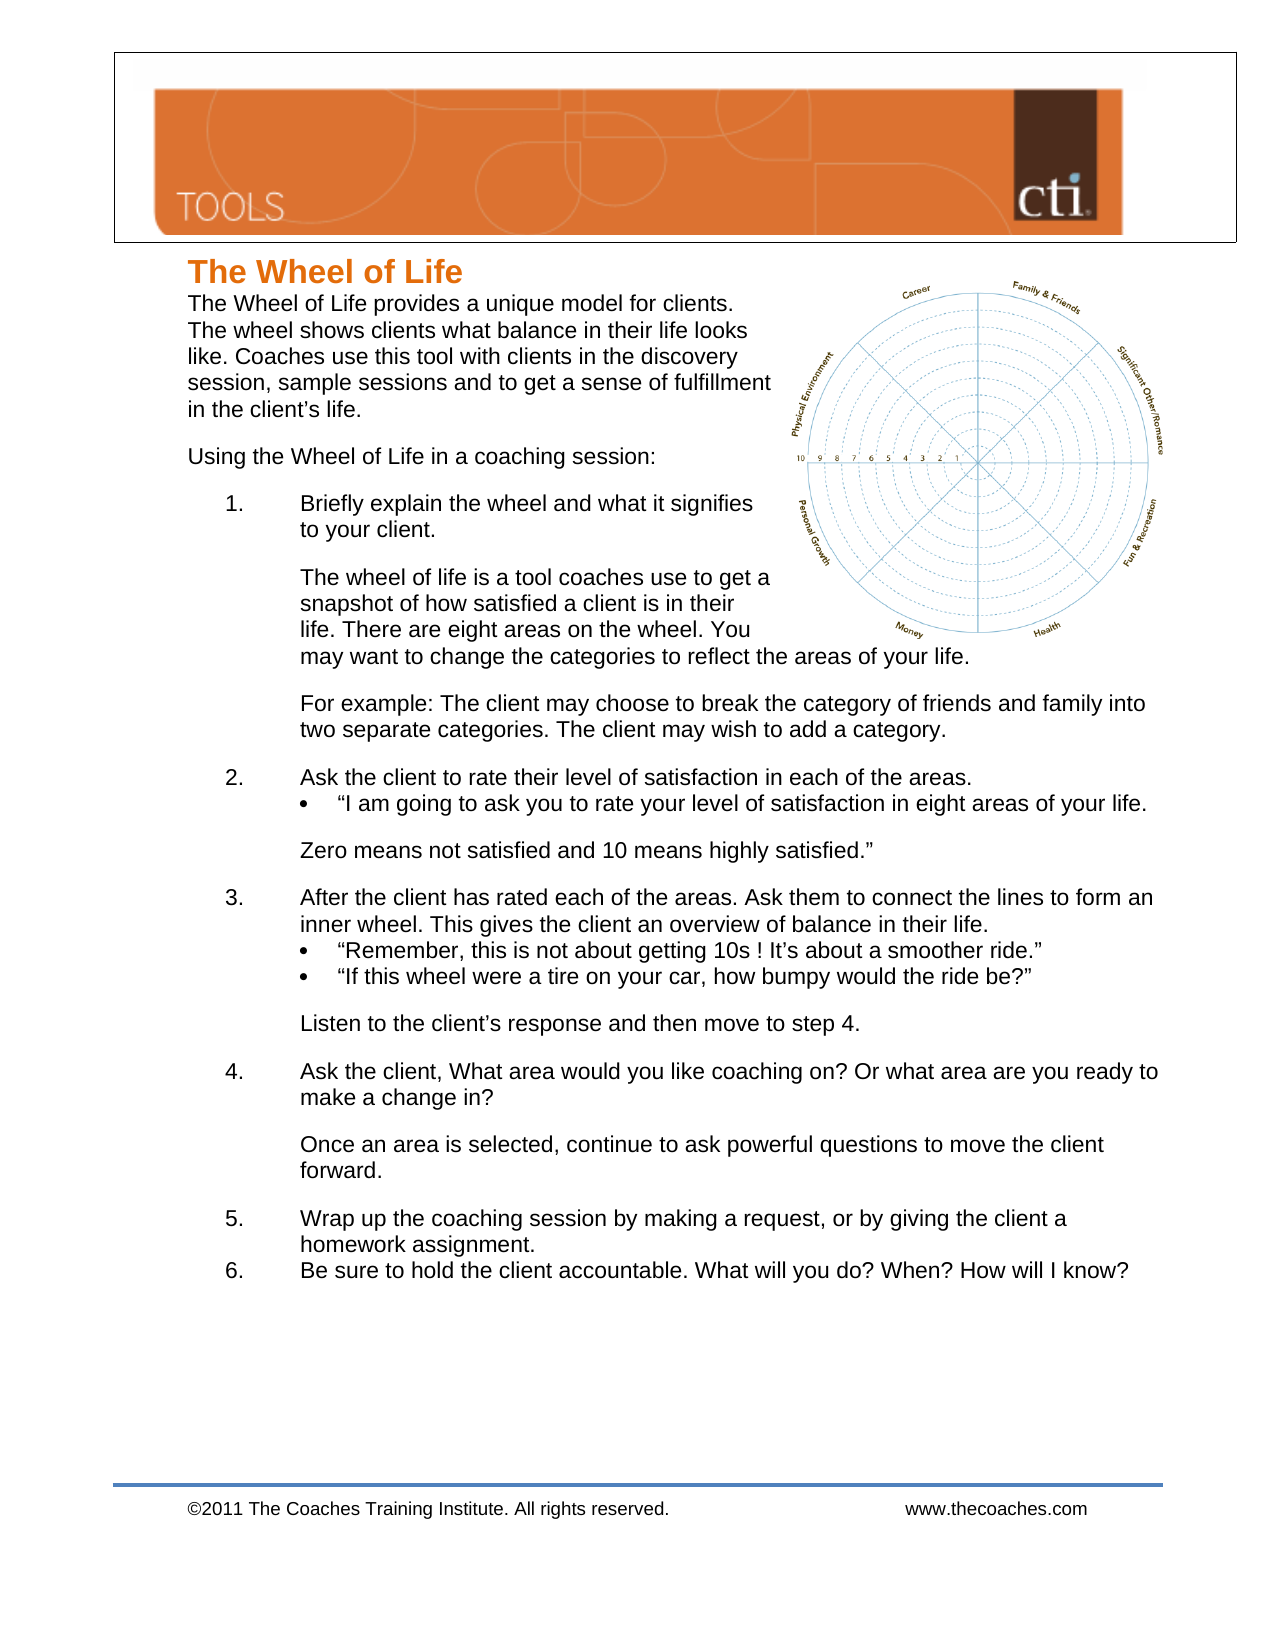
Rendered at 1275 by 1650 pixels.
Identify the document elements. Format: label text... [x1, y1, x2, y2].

subtitle The Wheel of Life [187, 243, 1162, 290]
text Once an area is selected, continue to ask powerful questions to move the client forward. [300, 1131, 1162, 1184]
picture [129, 59, 1155, 235]
list Be sure to hold the client accountable. What will you do? When? How will I know? [225, 1257, 1162, 1284]
list “Remember, this is not about getting 10s ! It’s about a smoother ride.” [300, 937, 1162, 963]
list Wrap up the coaching session by making a request, or by giving the client a homework assignment. [225, 1205, 1162, 1257]
text The wheel of life is a tool coaches use to get a snapshot of how satisfied a client is in their life. There are eight areas on the wheel. You may want to change the categories to reflect the areas of your life. [300, 564, 1162, 669]
text For example: The client may choose to break the category of friends and family into two separate categories. The client may wish to add a category. [300, 690, 1162, 743]
text Zero means not satisfied and 10 means highly satisfied.” [300, 837, 1162, 863]
list After the client has rated each of the areas. Ask them to connect the lines to form an inner wheel. This gives the client an overview of balance in their life. [225, 884, 1162, 937]
picture [791, 281, 1163, 638]
list Briefly explain the wheel and what it signifies to your client. [225, 490, 791, 543]
text Listen to the client’s response and then move to step 4. [300, 1010, 1162, 1037]
list Ask the client, What area would you like coaching on? Or what area are you ready to make a change in? [225, 1058, 1162, 1110]
text The Wheel of Life provides a unique model for clients. The wheel shows clients what balance in their life looks like. Coaches use this tool with clients in the discovery session, sample sessions and to get a sense of fulfillment in the client’s life. [187, 290, 791, 422]
list “I am going to ask you to rate your level of satisfaction in eight areas of your life. [300, 790, 1162, 816]
list Ask the client to rate their level of satisfaction in each of the areas. [225, 763, 1162, 790]
text Using the Wheel of Life in a coaching session: [187, 443, 791, 469]
list “If this wheel were a tire on your car, how bumpy would the ride be?” [300, 963, 1162, 989]
